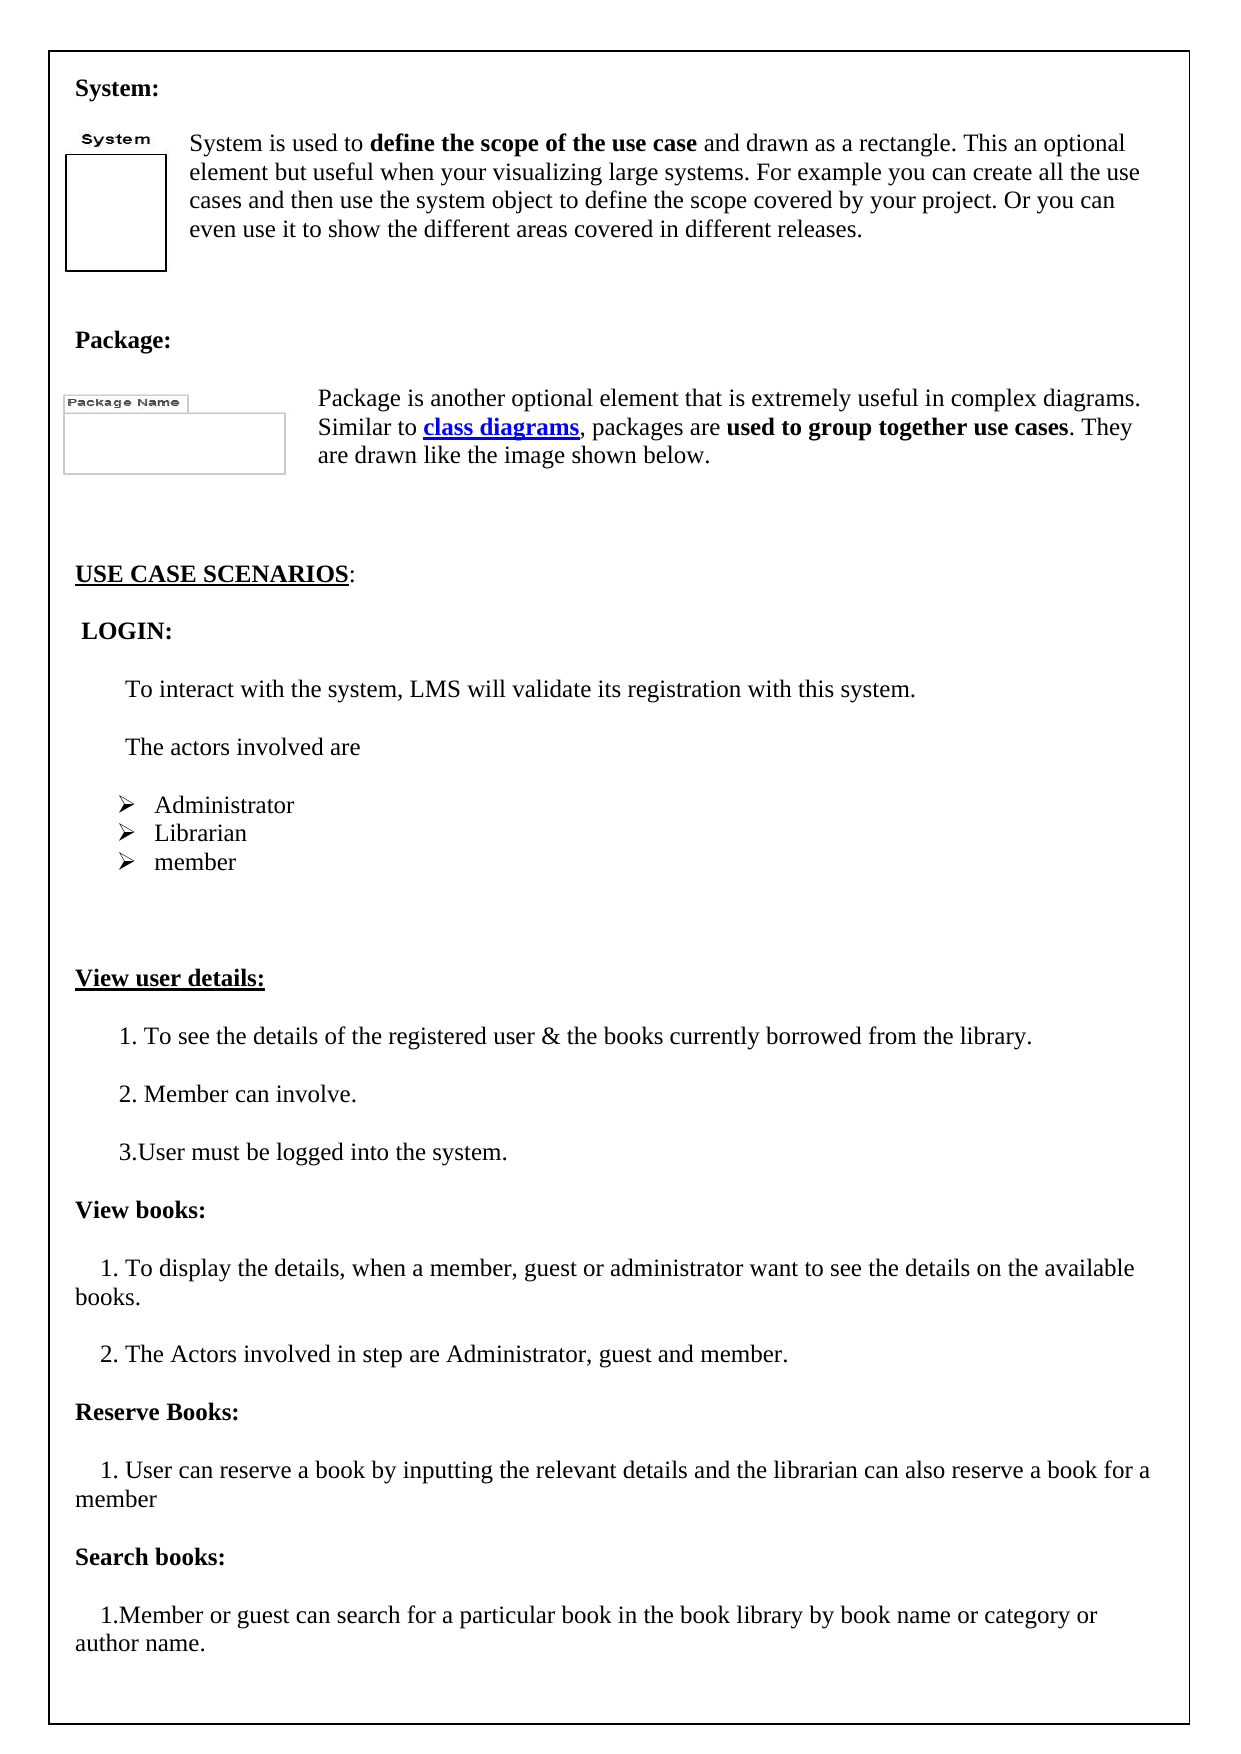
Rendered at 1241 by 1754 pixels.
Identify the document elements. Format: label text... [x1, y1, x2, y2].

list The Actors involved in step are Administrator, guest and member. [100, 1339, 1188, 1368]
subtitle Reserve Books: [75, 1397, 1188, 1426]
text USE CASE SCENARIOS: [75, 559, 1188, 587]
subtitle System: [75, 73, 172, 102]
text To interact with the system, LMS will validate its registration with this system. The actors involved are [125, 674, 918, 761]
text View user details: [75, 963, 1188, 992]
list Librarian [117, 818, 1188, 847]
list Member can involve. [119, 1079, 1188, 1108]
list To display the details, when a member, guest or administrator want to see the details on the available books. [75, 1253, 1135, 1310]
text 1. User can reserve a book by inputting the relevant details and the librarian can also reserve a book for a member [75, 1455, 1152, 1513]
text 1.Member or guest can search for a particular book in the book library by book name or category or author name. [75, 1600, 1099, 1657]
text System is used to define the scope of the use case and drawn as a rectangle. This an optional element but useful when your visualizing large systems. For example you can create all the use cases and then use the system object to define the scope covered by your project. Or you can even use it to show the different areas covered in different releases. [189, 128, 1142, 243]
subtitle View books: [75, 1195, 1188, 1223]
text LOGIN: [81, 616, 1188, 645]
list member [117, 847, 1188, 876]
list To see the details of the registered user & the books currently borrowed from the library. [119, 1021, 1188, 1050]
list Administrator [117, 790, 1188, 818]
list User must be logged into the system. [119, 1137, 1188, 1166]
picture [60, 393, 290, 478]
picture [63, 130, 171, 273]
text Package is another optional element that is extremely useful in complex diagrams. Similar to class diagrams, packages are used to group together use cases. They are drawn like the image shown below. [318, 383, 1143, 469]
subtitle Search books: [75, 1542, 1188, 1571]
text Package: [75, 325, 172, 353]
